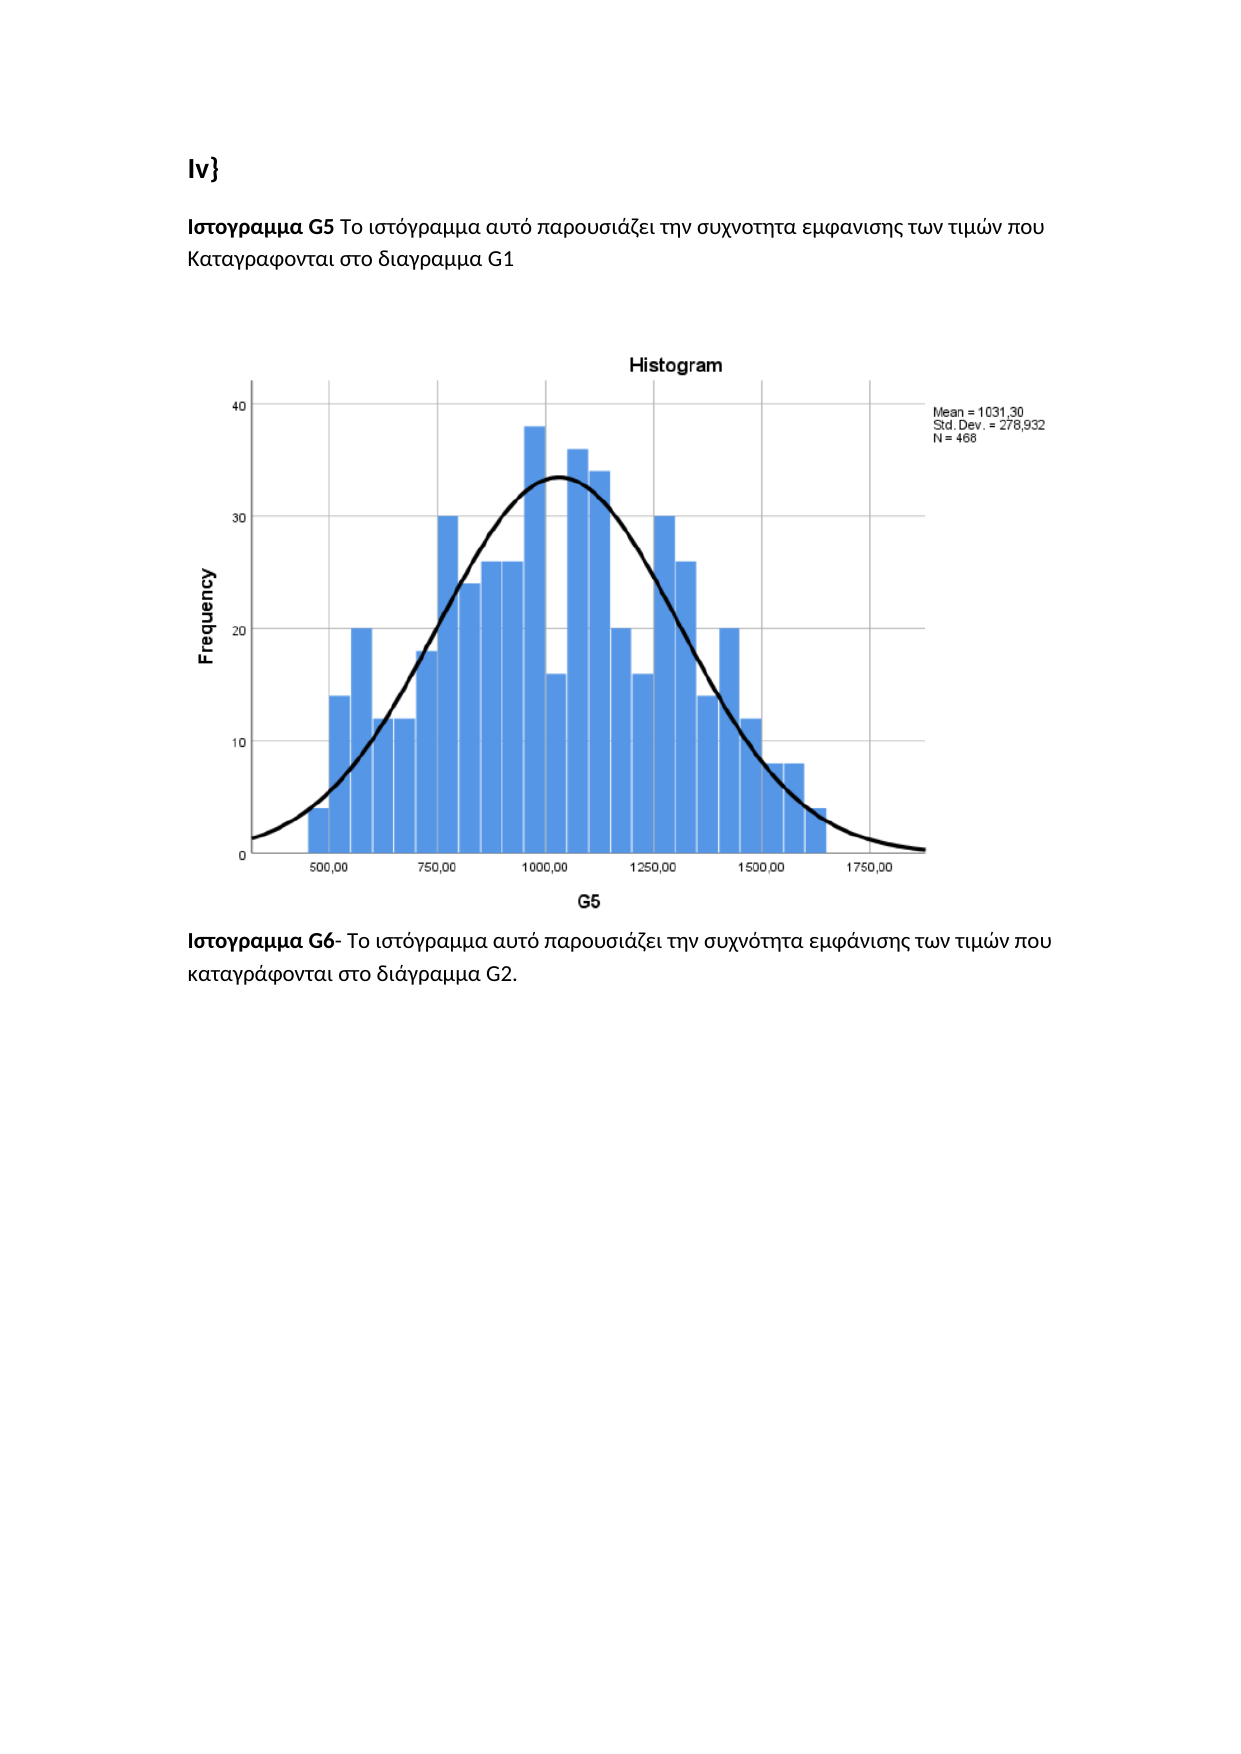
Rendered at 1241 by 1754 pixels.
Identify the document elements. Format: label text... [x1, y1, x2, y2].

text Ιστογραμμα G5 Το ιστόγραμμα αυτό παρουσιάζει την συχνοτητα εμφανισης των τιμών που Καταγραφονται στο διαγραμμα G1 Ιστογραμμα G6- Το ιστόγραμμα αυτό παρουσιάζει την συχνότητα εμφάνισης των τιμών που καταγράφονται στο διάγραμμα G2. [187, 917, 1053, 987]
text Iv} [187, 150, 1053, 186]
text Ιστογραμμα G5 Το ιστόγραμμα αυτό παρουσιάζει την συχνοτητα εμφανισης των τιμών που Καταγραφονται στο διαγραμμα G1 Ιστογραμμα G6- Το ιστόγραμμα αυτό παρουσιάζει την συχνότητα εμφάνισης των τιμών που καταγράφονται στο διάγραμμα G2. [187, 212, 1053, 356]
picture [187, 356, 1053, 917]
